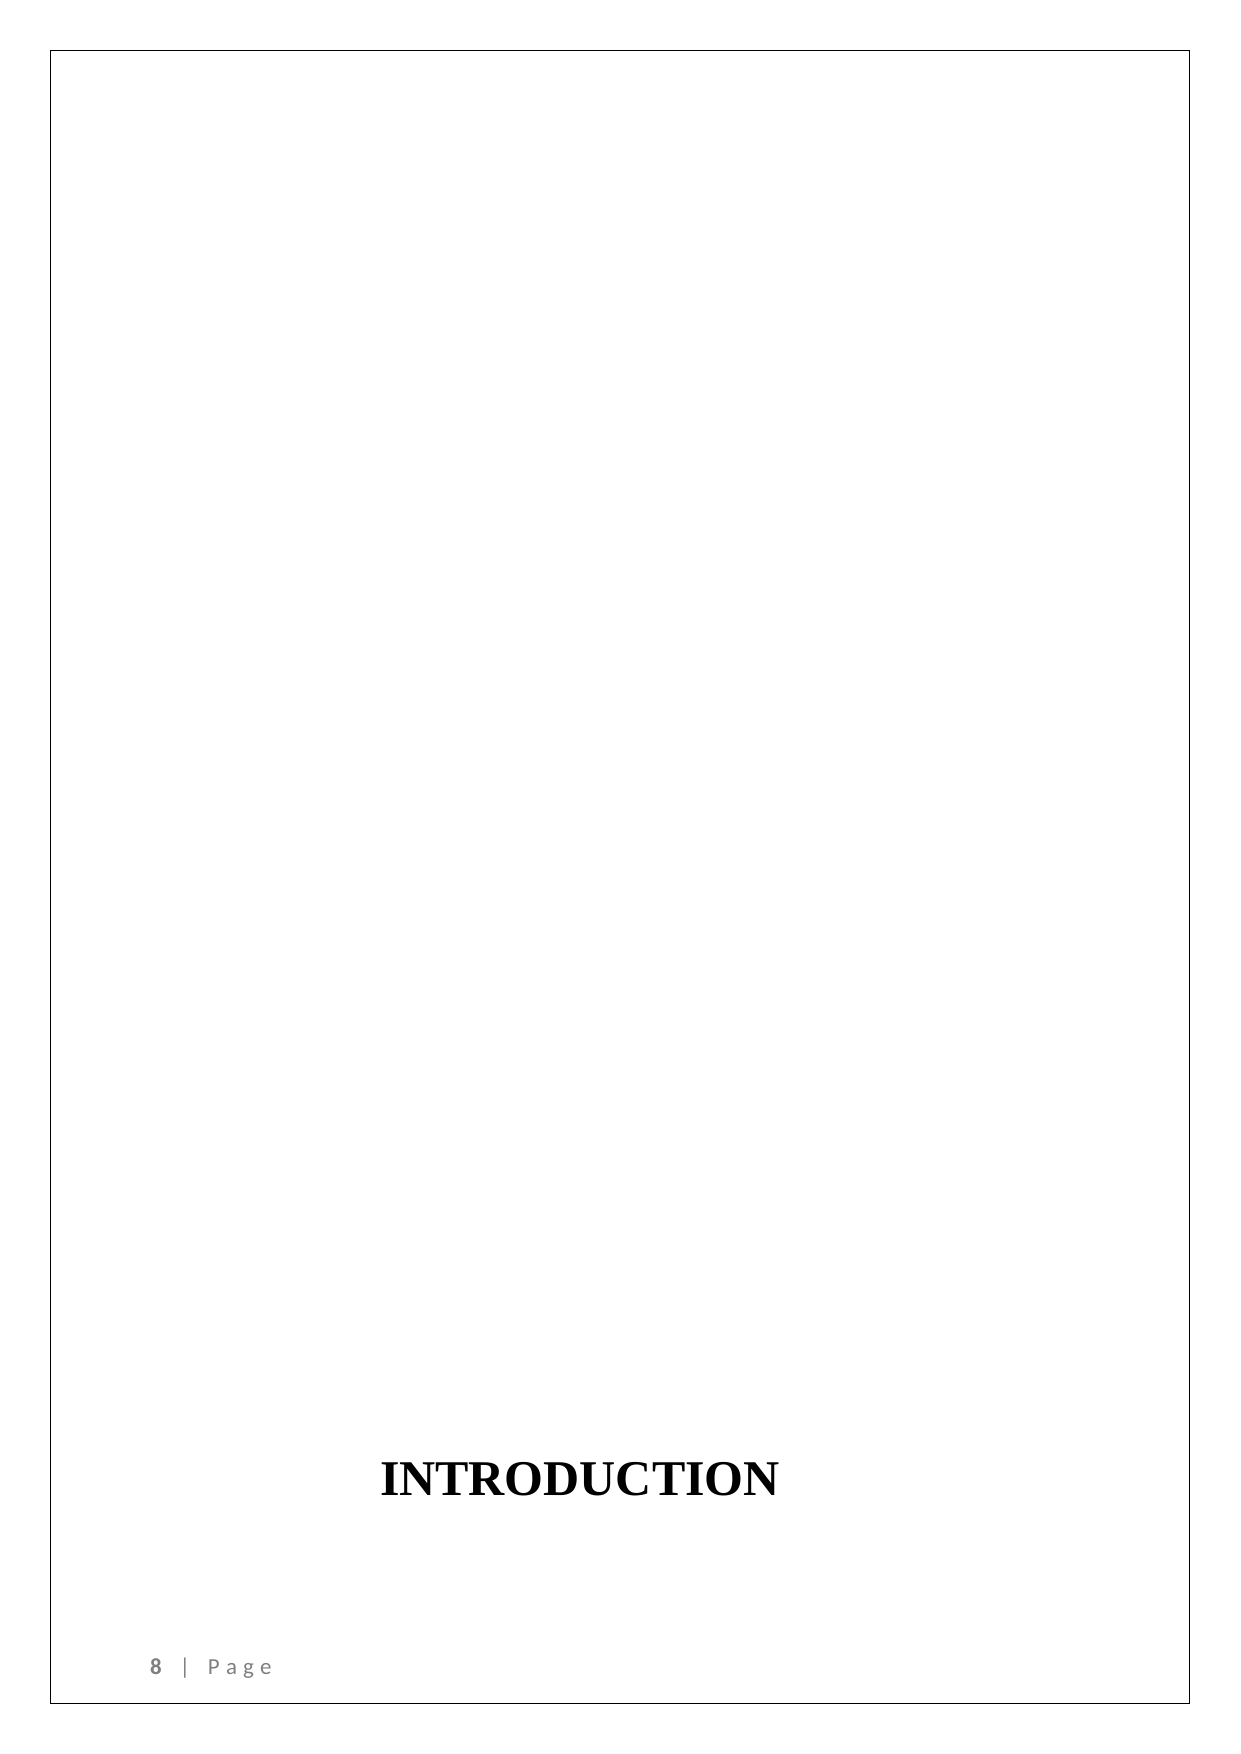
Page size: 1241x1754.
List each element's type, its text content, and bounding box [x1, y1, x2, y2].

text INTRODUCTION [150, 1449, 1012, 1506]
